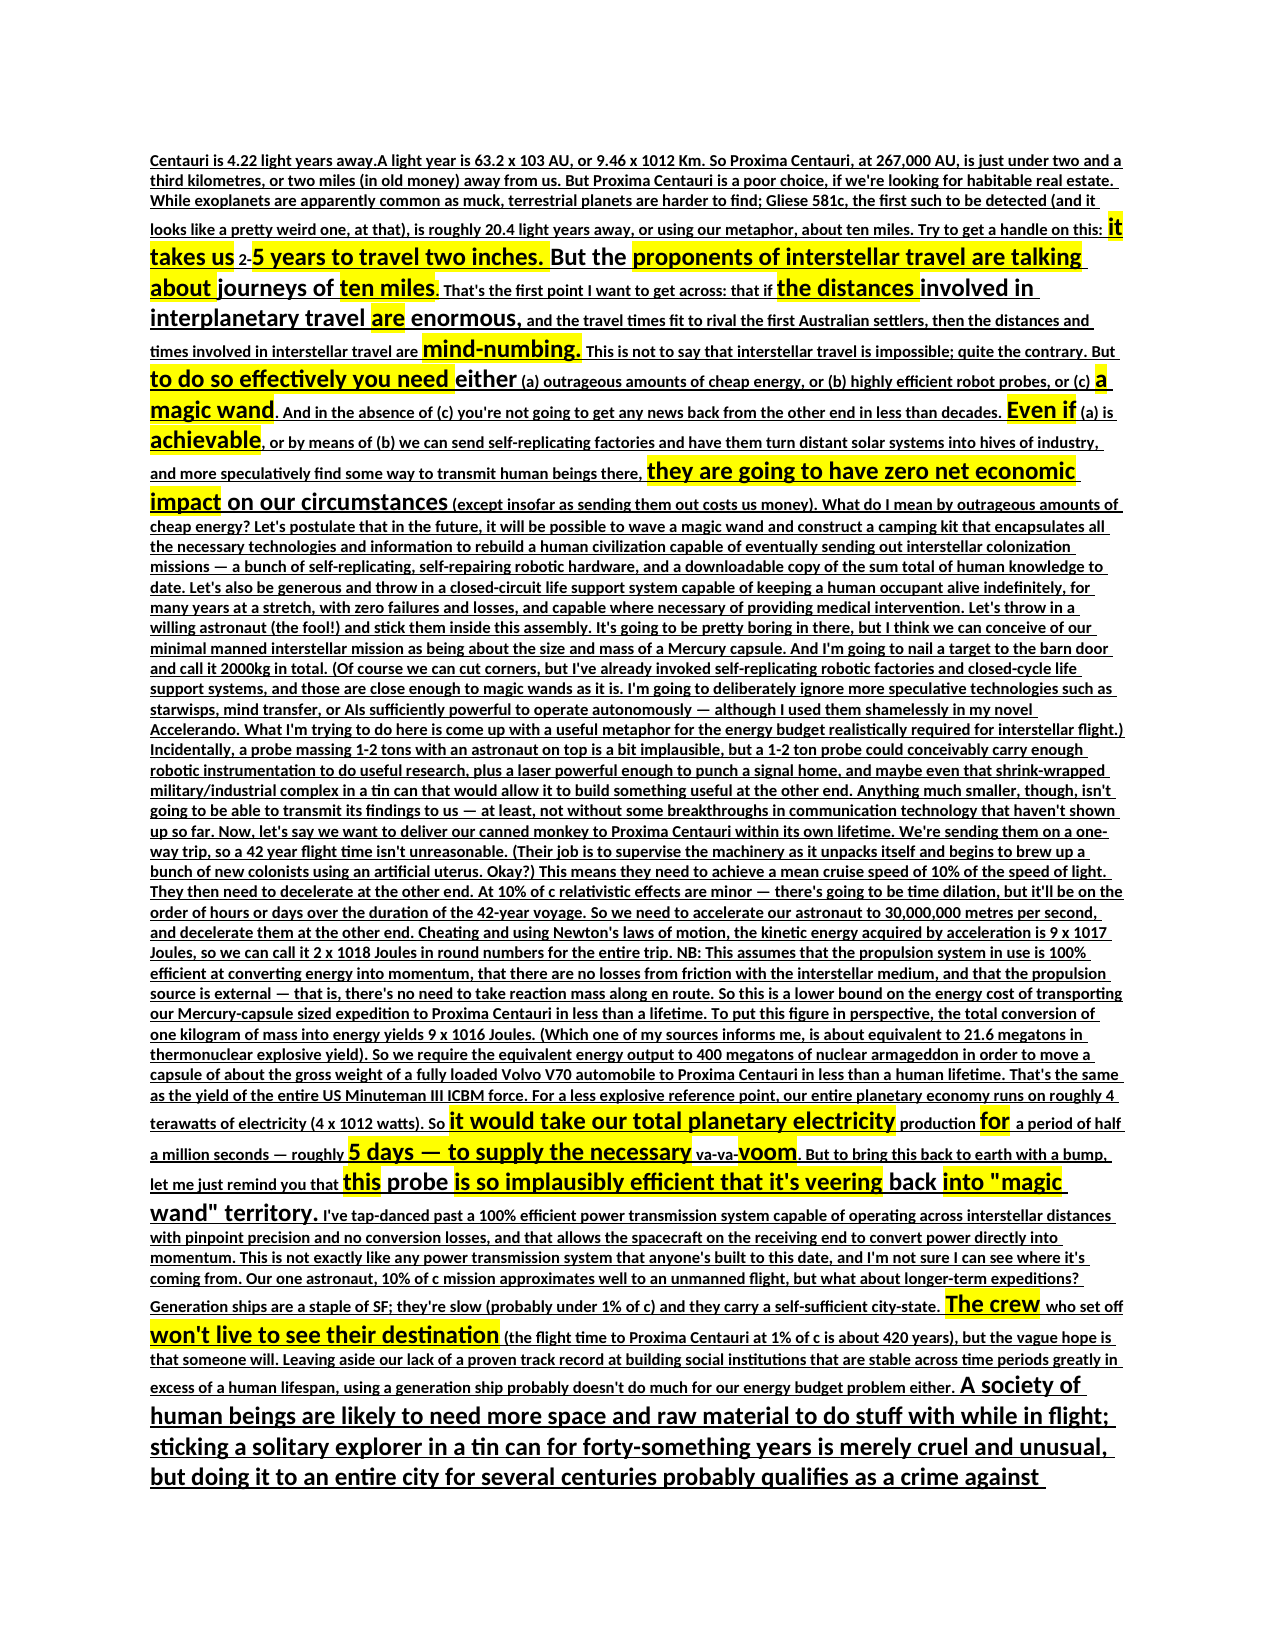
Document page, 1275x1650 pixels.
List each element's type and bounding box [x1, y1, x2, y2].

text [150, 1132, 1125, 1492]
text [150, 150, 1125, 737]
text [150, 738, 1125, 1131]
